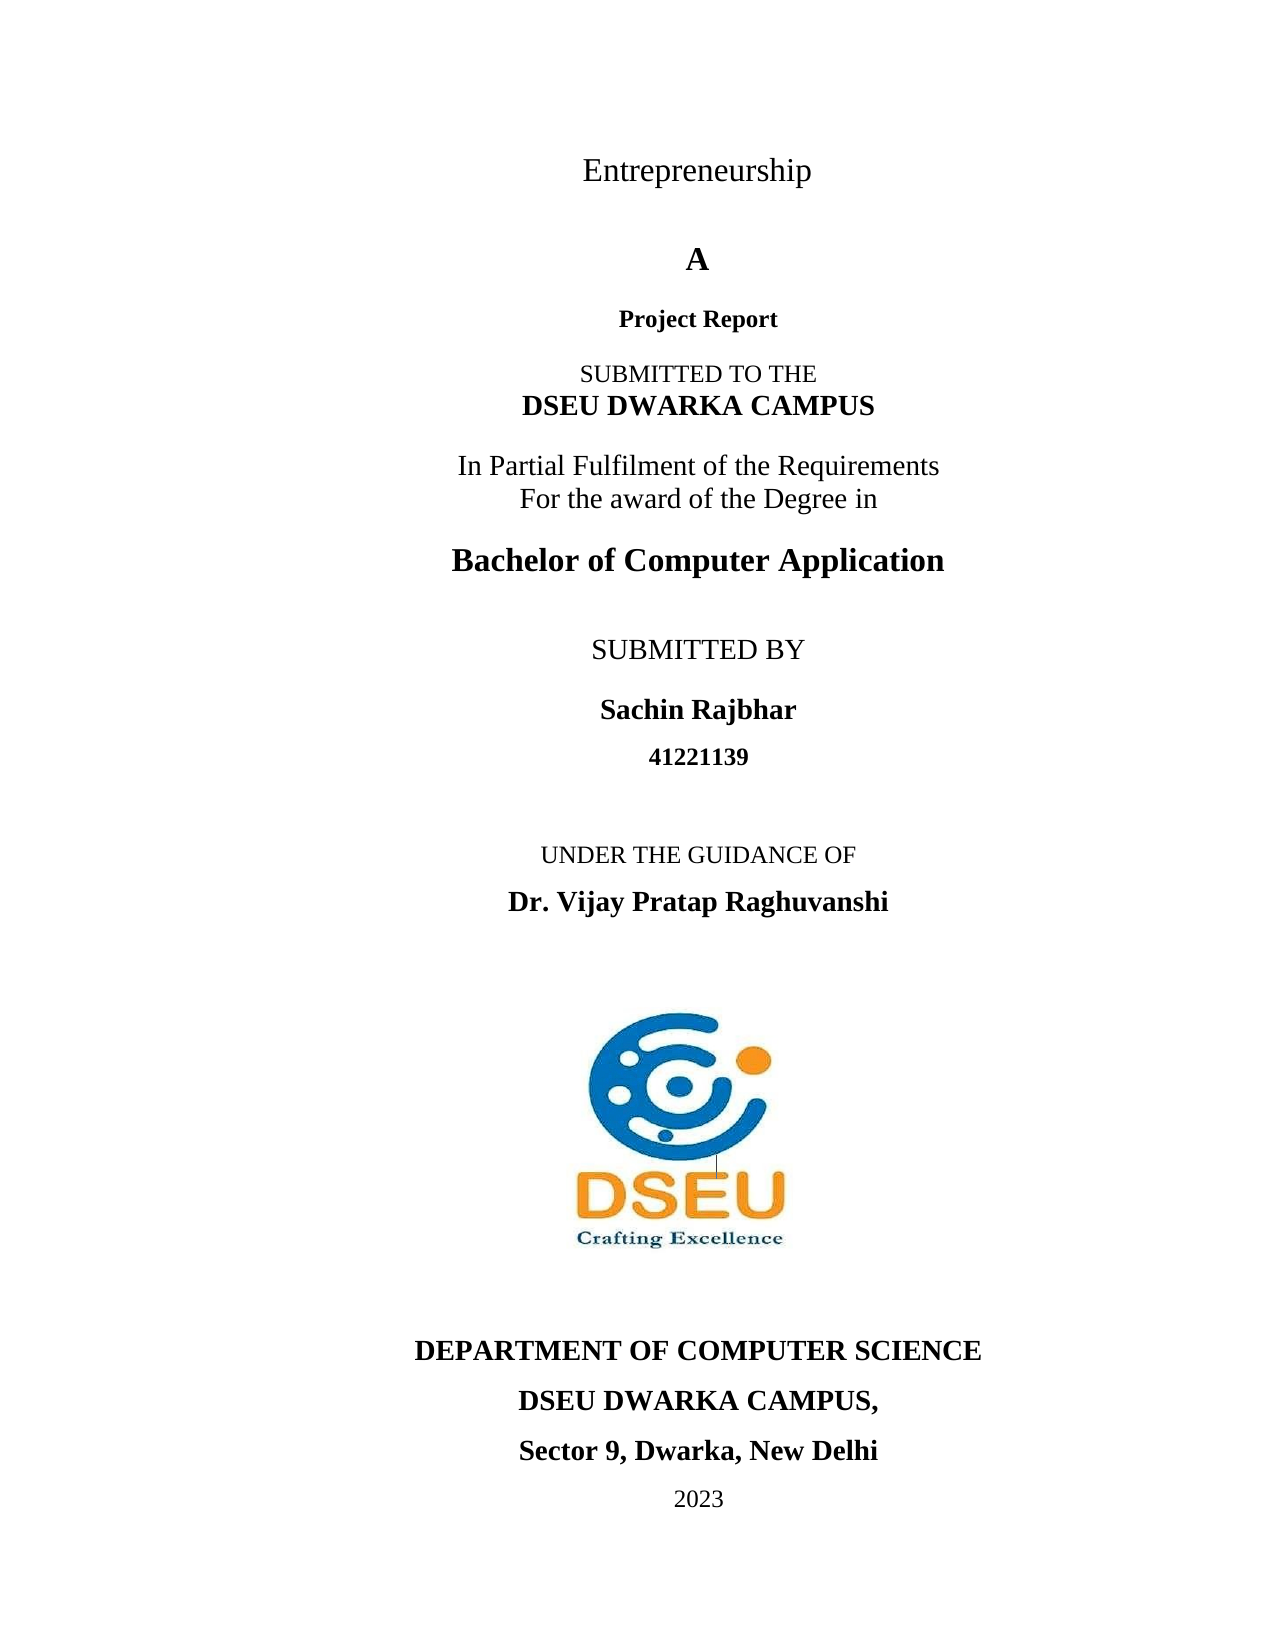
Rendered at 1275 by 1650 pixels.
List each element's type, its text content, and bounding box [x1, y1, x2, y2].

text Bachelor of Computer Application [449, 541, 947, 579]
text UNDER THE GUIDANCE OF [449, 840, 947, 869]
text In Partial Fulfilment of the Requirements For the award of the Degree in [449, 448, 947, 515]
text Sector 9, Dwarka, New Delhi [449, 1434, 947, 1467]
text SUBMITTED TO THE [449, 359, 947, 387]
text 2023 [449, 1484, 948, 1513]
subtitle Dr. Vijay Pratap Raghuvanshi [478, 884, 918, 917]
subtitle A [447, 239, 947, 277]
text SUBMITTED BY [449, 632, 947, 666]
subtitle Entrepreneurship [447, 150, 947, 188]
text DEPARTMENT OF COMPUTER SCIENCE DSEU DWARKA CAMPUS, [413, 1333, 983, 1417]
text Sachin Rajbhar [449, 692, 947, 725]
text DSEU DWARKA CAMPUS [449, 388, 947, 421]
text 41221139 [449, 742, 948, 771]
subtitle Project Report [449, 304, 947, 332]
picture [533, 998, 829, 1255]
